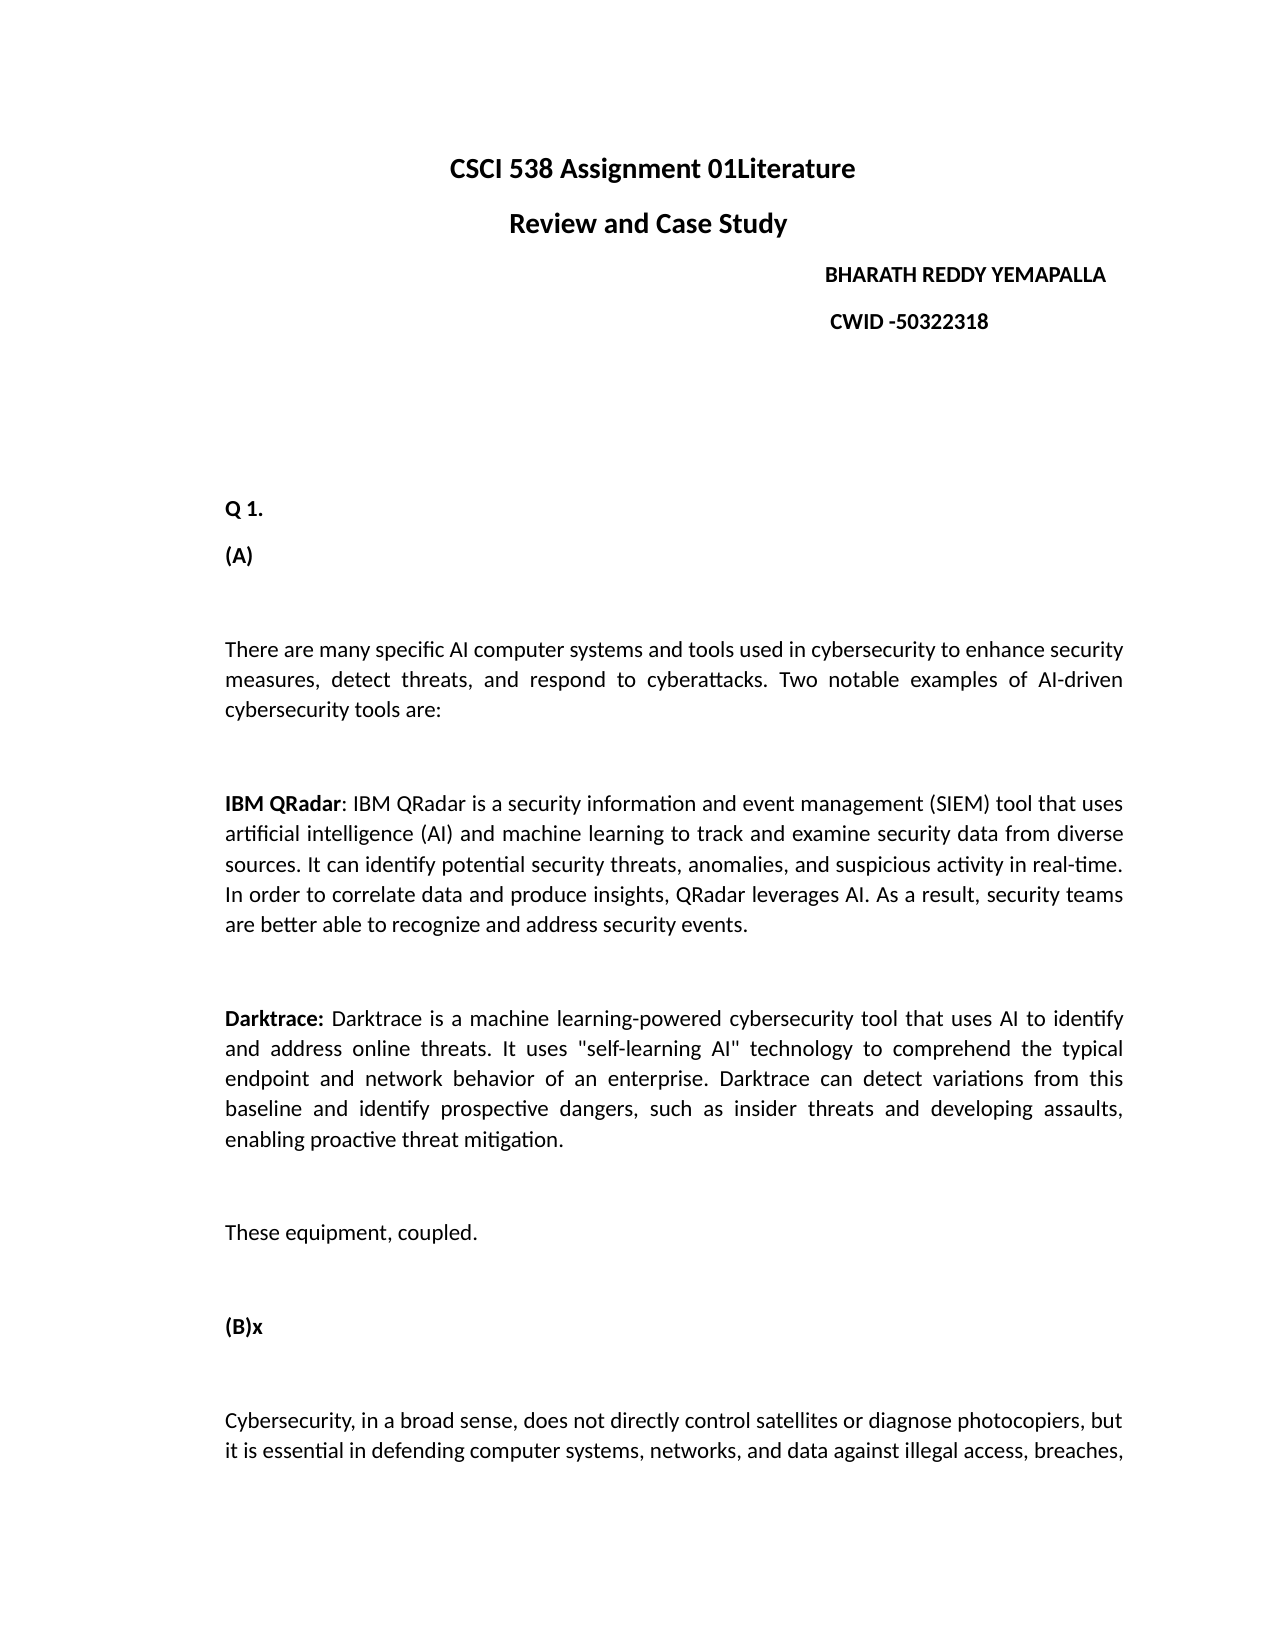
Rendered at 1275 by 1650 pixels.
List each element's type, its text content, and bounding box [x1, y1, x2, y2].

list CWID -50322318 [450, 307, 1125, 335]
list IBM QRadar: IBM QRadar is a security information and event management (SIEM) tool that uses artificial intelligence (AI) and machine learning to track and examine security data from diverse sources. It can identify potential security threats, anomalies, and suspicious activity in real-time. In order to correlate data and produce insights, QRadar leverages AI. As a result, security teams are better able to recognize and address security events. [225, 789, 1125, 938]
list These equipment, coupled. [225, 1218, 1125, 1247]
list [225, 1406, 1125, 1464]
list (A) [225, 541, 1125, 569]
list (B)x [225, 1312, 1125, 1340]
list Review and Case Study [450, 205, 1125, 241]
list Q 1. [225, 494, 1125, 523]
list CSCI 538 Assignment 01Literature [450, 150, 1125, 186]
list Darktrace: Darktrace is a machine learning-powered cybersecurity tool that uses AI to identify and address online threats. It uses "self-learning AI" technology to comprehend the typical endpoint and network behavior of an enterprise. Darktrace can detect variations from this baseline and identify prospective dangers, such as insider threats and developing assaults, enabling proactive threat mitigation. [225, 1004, 1125, 1153]
list BHARATH REDDY YEMAPALLA [750, 260, 1125, 288]
list There are many specific AI computer systems and tools used in cybersecurity to enhance security measures, detect threats, and respond to cyberattacks. Two notable examples of AI-driven cybersecurity tools are: [225, 635, 1125, 724]
